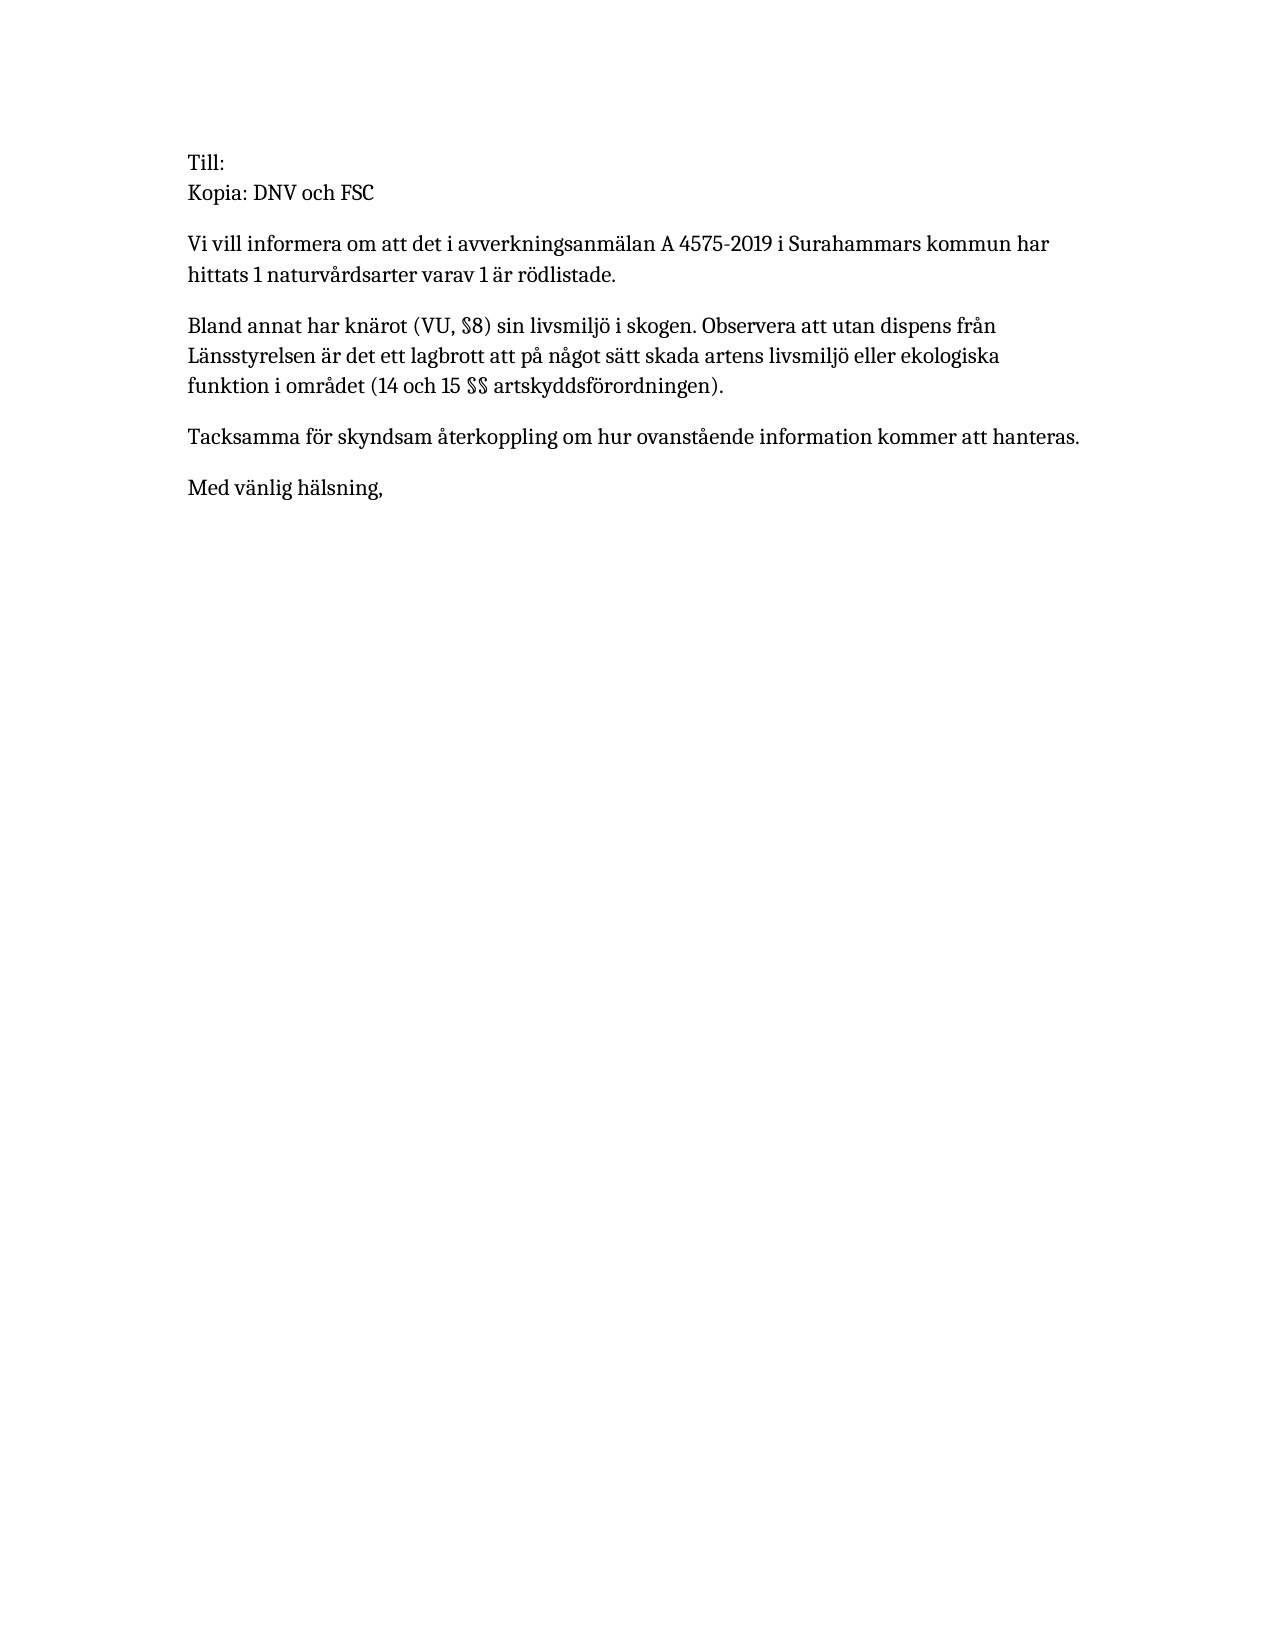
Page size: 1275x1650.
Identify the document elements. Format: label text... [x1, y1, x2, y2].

text Vi vill informera om att det i avverkningsanmälan A 4575-2019 i Surahammars kommun har hittats 1 naturvårdsarter varav 1 är rödlistade. [187, 231, 1087, 288]
text Med vänlig hälsning, [187, 475, 1087, 532]
text Tacksamma för skyndsam återkoppling om hur ovanstående information kommer att hanteras. [187, 424, 1087, 450]
text Till: Kopia: DNV och FSC [187, 150, 1087, 207]
text Bland annat har knärot (VU, §8) sin livsmiljö i skogen. Observera att utan dispens från Länsstyrelsen är det ett lagbrott att på något sätt skada artens livsmiljö eller ekologiska funktion i området (14 och 15 §§ artskyddsförordningen). [187, 312, 1087, 399]
